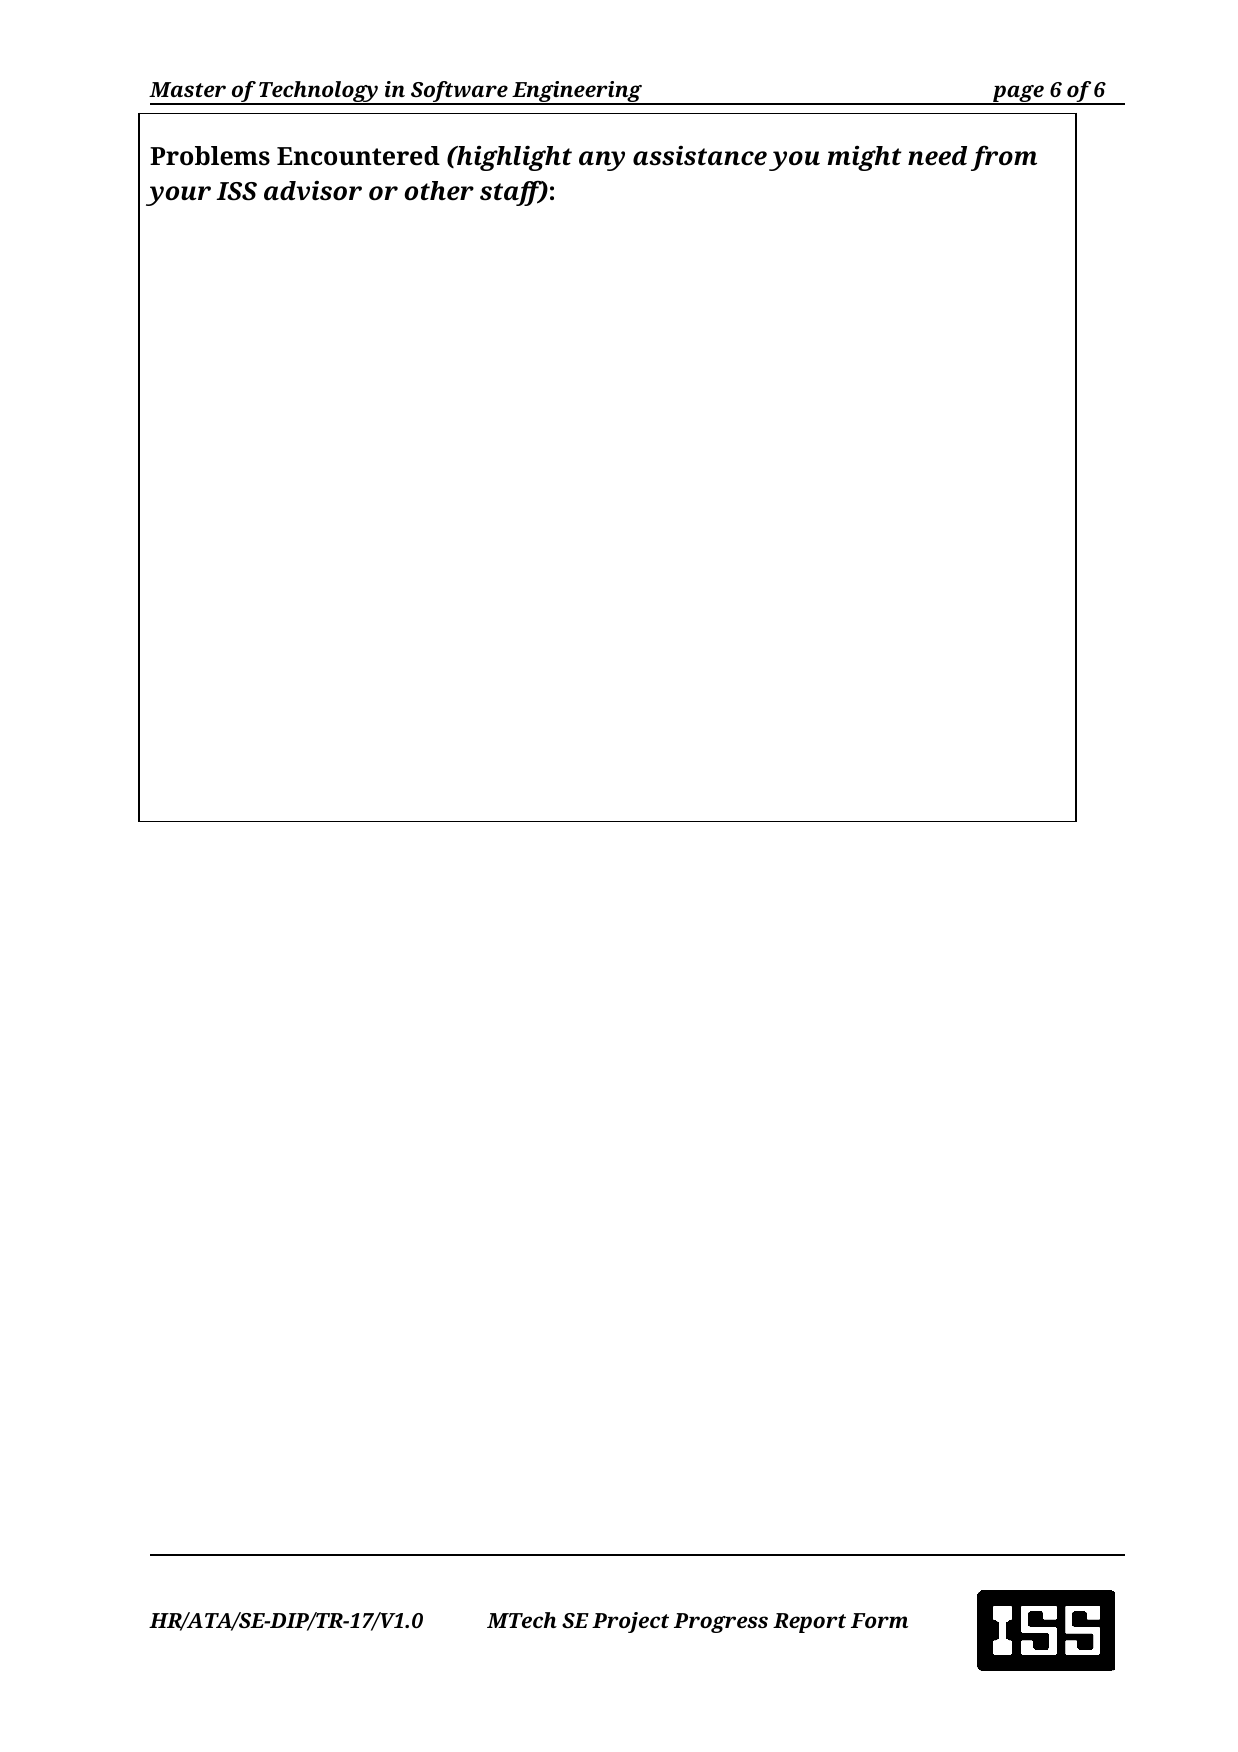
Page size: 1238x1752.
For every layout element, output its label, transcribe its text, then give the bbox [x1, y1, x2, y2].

table_header Problems Encountered (highlight any assistance you might need from your ISS advisor or other staff): [140, 114, 1075, 821]
